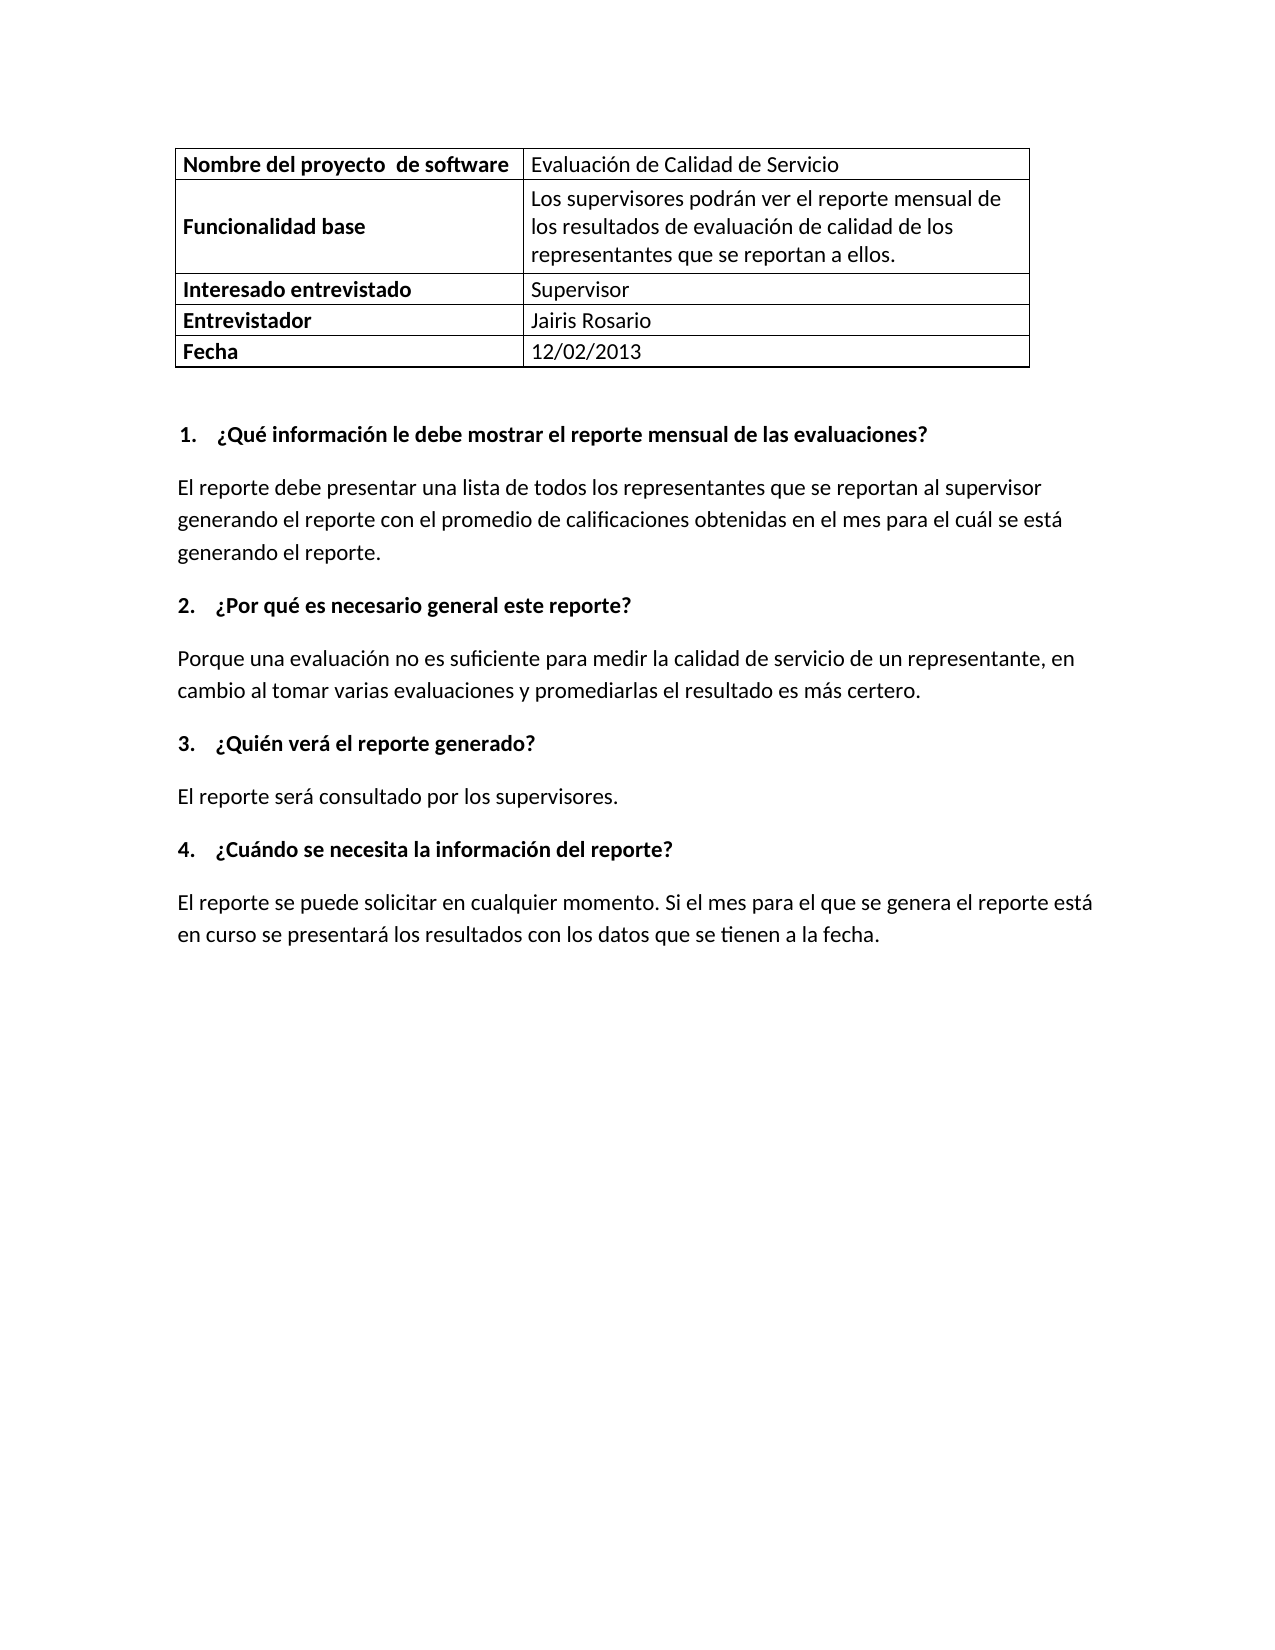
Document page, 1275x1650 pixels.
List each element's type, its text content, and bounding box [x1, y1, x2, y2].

text El reporte debe presentar una lista de todos los representantes que se reportan al supervisor generando el reporte con el promedio de calificaciones obtenidas en el mes para el cuál se está generando el reporte. [177, 473, 1098, 566]
table_header Evaluación de Calidad de Servicio [524, 149, 1029, 179]
list ¿Qué información le debe mostrar el reporte mensual de las evaluaciones? [179, 420, 1098, 448]
table_cell Jairis Rosario [524, 305, 1029, 335]
text ¿Quién verá el reporte generado? [178, 729, 1098, 757]
table_cell Fecha [176, 336, 523, 366]
text ¿Por qué es necesario general este reporte? [178, 591, 1098, 619]
table_cell Entrevistador [176, 305, 523, 335]
table_cell Supervisor [524, 274, 1029, 304]
text El reporte será consultado por los supervisores. [177, 782, 1098, 810]
table_cell 12/02/2013 [524, 336, 1029, 366]
table_header Nombre del proyecto de software [176, 149, 523, 179]
text ¿Cuándo se necesita la información del reporte? [178, 835, 1098, 863]
table_cell Los supervisores podrán ver el reporte mensual de los resultados de evaluación de calidad de los representantes que se reportan a ellos. [524, 180, 1029, 273]
text Porque una evaluación no es suficiente para medir la calidad de servicio de un representante, en cambio al tomar varias evaluaciones y promediarlas el resultado es más certero. [177, 644, 1098, 704]
table_cell Funcionalidad base [176, 180, 523, 273]
table_cell Interesado entrevistado [176, 274, 523, 304]
text El reporte se puede solicitar en cualquier momento. Si el mes para el que se genera el reporte está en curso se presentará los resultados con los datos que se tienen a la fecha. [177, 888, 1098, 948]
